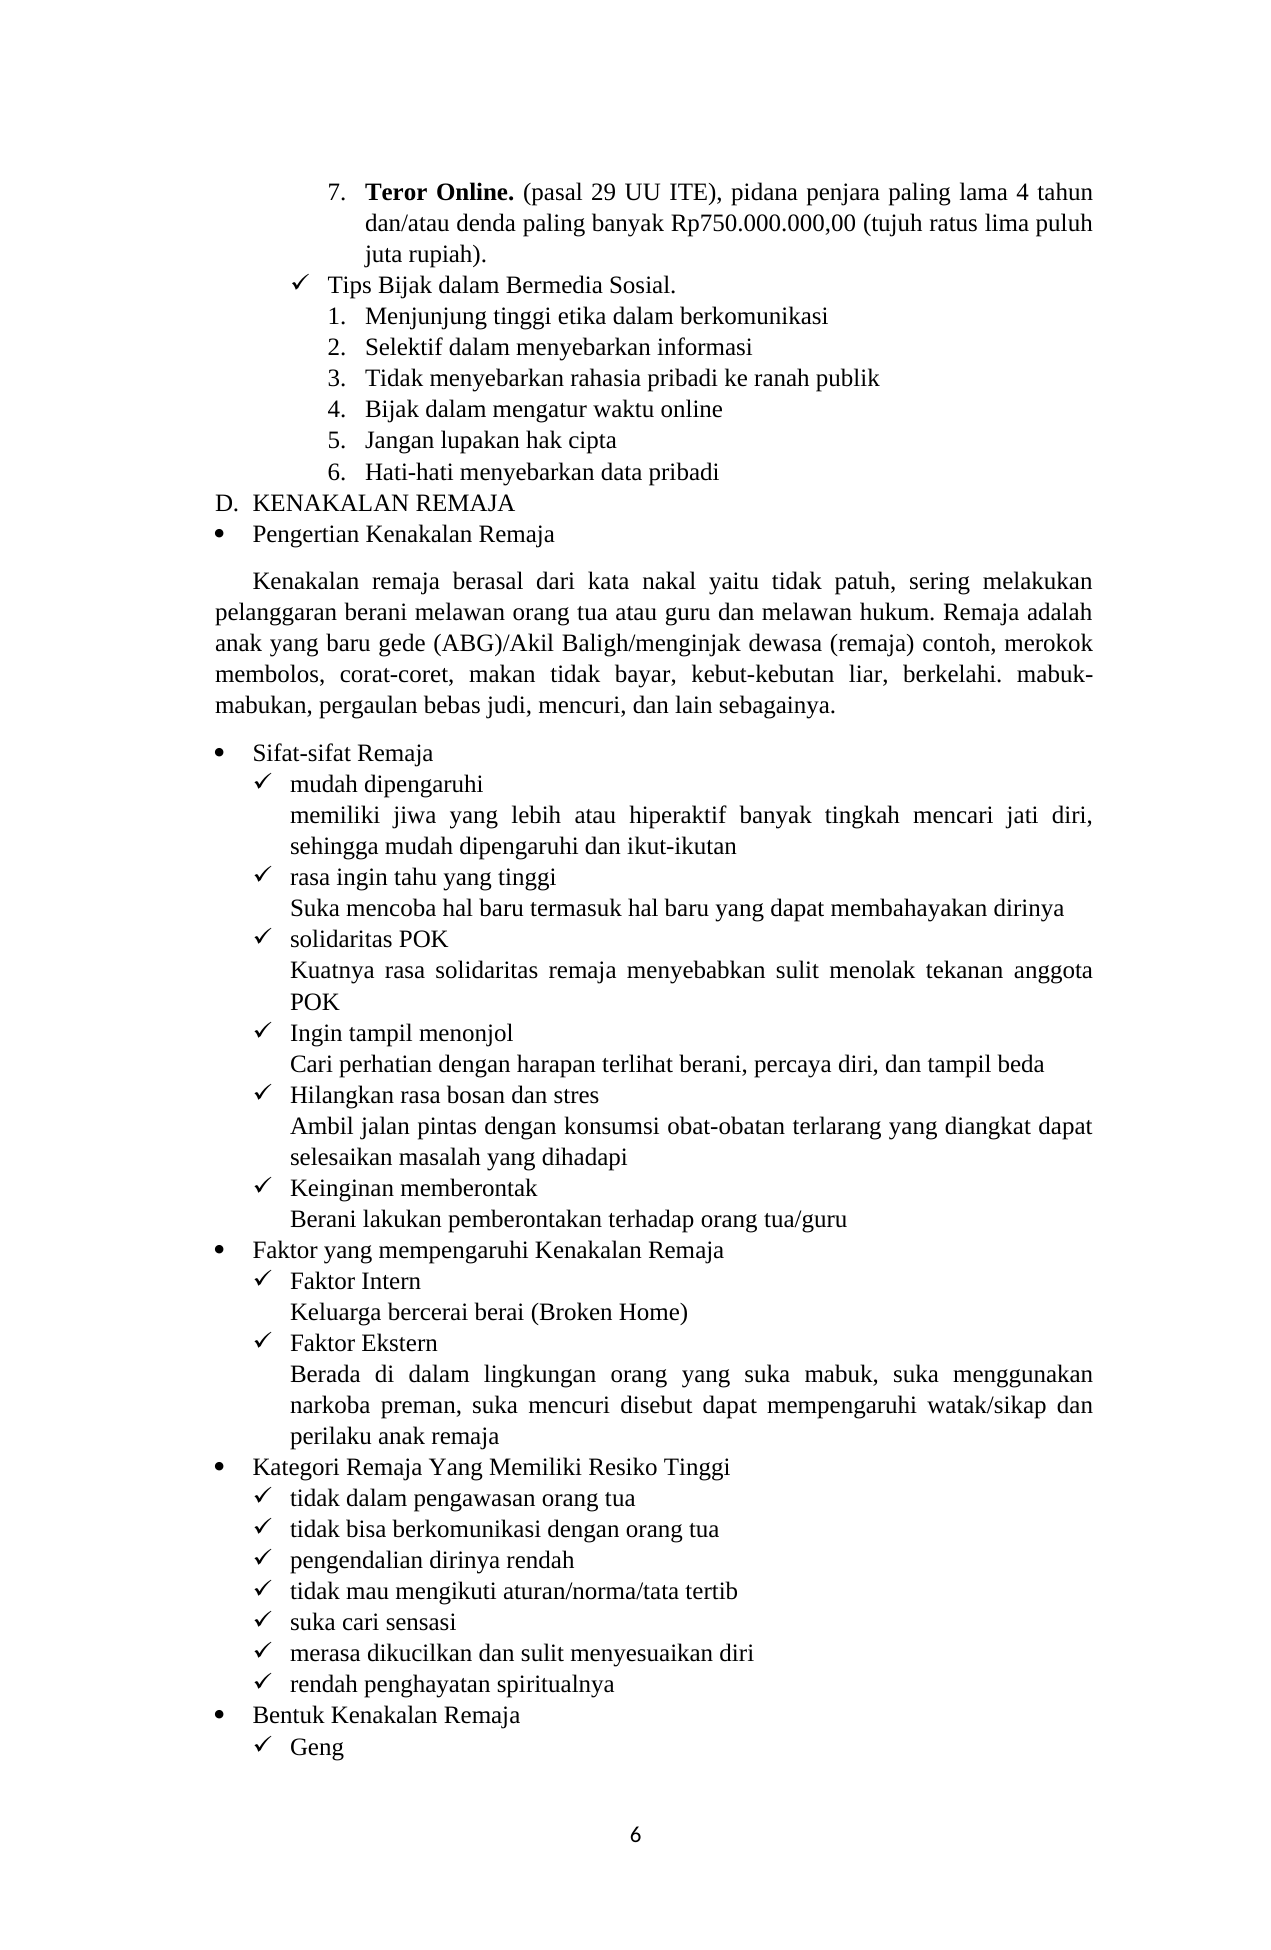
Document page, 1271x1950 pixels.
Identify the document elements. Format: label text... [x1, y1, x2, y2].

list Menjunjung tinggi etika dalam berkomunikasi [327, 301, 1094, 330]
list Cari perhatian dengan harapan terlihat berani, percaya diri, dan tampil beda [290, 1049, 1094, 1077]
list merasa dikucilkan dan sulit menyesuaikan diri [252, 1638, 1094, 1667]
list Suka mencoba hal baru termasuk hal baru yang dapat membahayakan dirinya [290, 893, 1094, 922]
list memiliki jiwa yang lebih atau hiperaktif banyak tingkah mencari jati diri, sehingga mudah dipengaruhi dan ikut-ikutan [290, 800, 1094, 860]
list Keinginan memberontak [252, 1173, 1094, 1202]
list tidak bisa berkomunikasi dengan orang tua [252, 1514, 1094, 1543]
list Teror Online. (pasal 29 UU ITE), pidana penjara paling lama 4 tahun dan/atau denda paling banyak Rp750.000.000,00 (tujuh ratus lima puluh juta rupiah). [327, 177, 1094, 268]
list Kuatnya rasa solidaritas remaja menyebabkan sulit menolak tekanan anggota POK [290, 956, 1094, 1015]
list Keluarga bercerai berai (Broken Home) [290, 1297, 1094, 1326]
list Faktor Ekstern [252, 1328, 1094, 1357]
list Bentuk Kenakalan Remaja [215, 1701, 1094, 1729]
list Sifat-sifat Remaja [215, 738, 1094, 767]
list KENAKALAN REMAJA [215, 488, 1094, 516]
list Faktor yang mempengaruhi Kenakalan Remaja [215, 1235, 1094, 1264]
list Jangan lupakan hak cipta [327, 426, 1094, 454]
list pengendalian dirinya rendah [252, 1545, 1094, 1574]
list solidaritas POK [252, 924, 1094, 953]
list Kategori Remaja Yang Memiliki Resiko Tinggi [215, 1452, 1094, 1481]
list Faktor Intern [252, 1266, 1094, 1295]
list mudah dipengaruhi [252, 769, 1094, 798]
list rasa ingin tahu yang tinggi [252, 862, 1094, 891]
list Berani lakukan pemberontakan terhadap orang tua/guru [290, 1204, 1094, 1233]
list Tips Bijak dalam Bermedia Sosial. [290, 270, 1094, 299]
list Selektif dalam menyebarkan informasi [327, 332, 1094, 361]
text Kenakalan remaja berasal dari kata nakal yaitu tidak patuh, sering melakukan pelanggaran berani melawan orang tua atau guru dan melawan hukum. Remaja adalah anak yang baru gede (ABG)/Akil Baligh/menginjak dewasa (remaja) contoh, merokok membolos, corat-coret, makan tidak bayar, kebut-kebutan liar, berkelahi. mabuk-mabukan, pergaulan bebas judi, mencuri, dan lain sebagainya. [215, 566, 1094, 719]
list tidak mau mengikuti aturan/norma/tata tertib [252, 1576, 1094, 1605]
list Ambil jalan pintas dengan konsumsi obat-obatan terlarang yang diangkat dapat selesaikan masalah yang dihadapi [290, 1111, 1094, 1171]
list Tidak menyebarkan rahasia pribadi ke ranah publik [327, 363, 1094, 392]
list Berada di dalam lingkungan orang yang suka mabuk, suka menggunakan narkoba preman, suka mencuri disebut dapat mempengaruhi watak/sikap dan perilaku anak remaja [290, 1359, 1094, 1450]
list Bijak dalam mengatur waktu online [327, 394, 1094, 423]
list Ingin tampil menonjol [252, 1018, 1094, 1046]
list Hati-hati menyebarkan data pribadi [327, 457, 1094, 485]
list Geng [252, 1732, 1094, 1760]
list rendah penghayatan spiritualnya [252, 1669, 1094, 1698]
list Hilangkan rasa bosan dan stres [252, 1080, 1094, 1108]
list Pengertian Kenakalan Remaja [215, 519, 1094, 547]
list suka cari sensasi [252, 1607, 1094, 1636]
list tidak dalam pengawasan orang tua [252, 1483, 1094, 1512]
